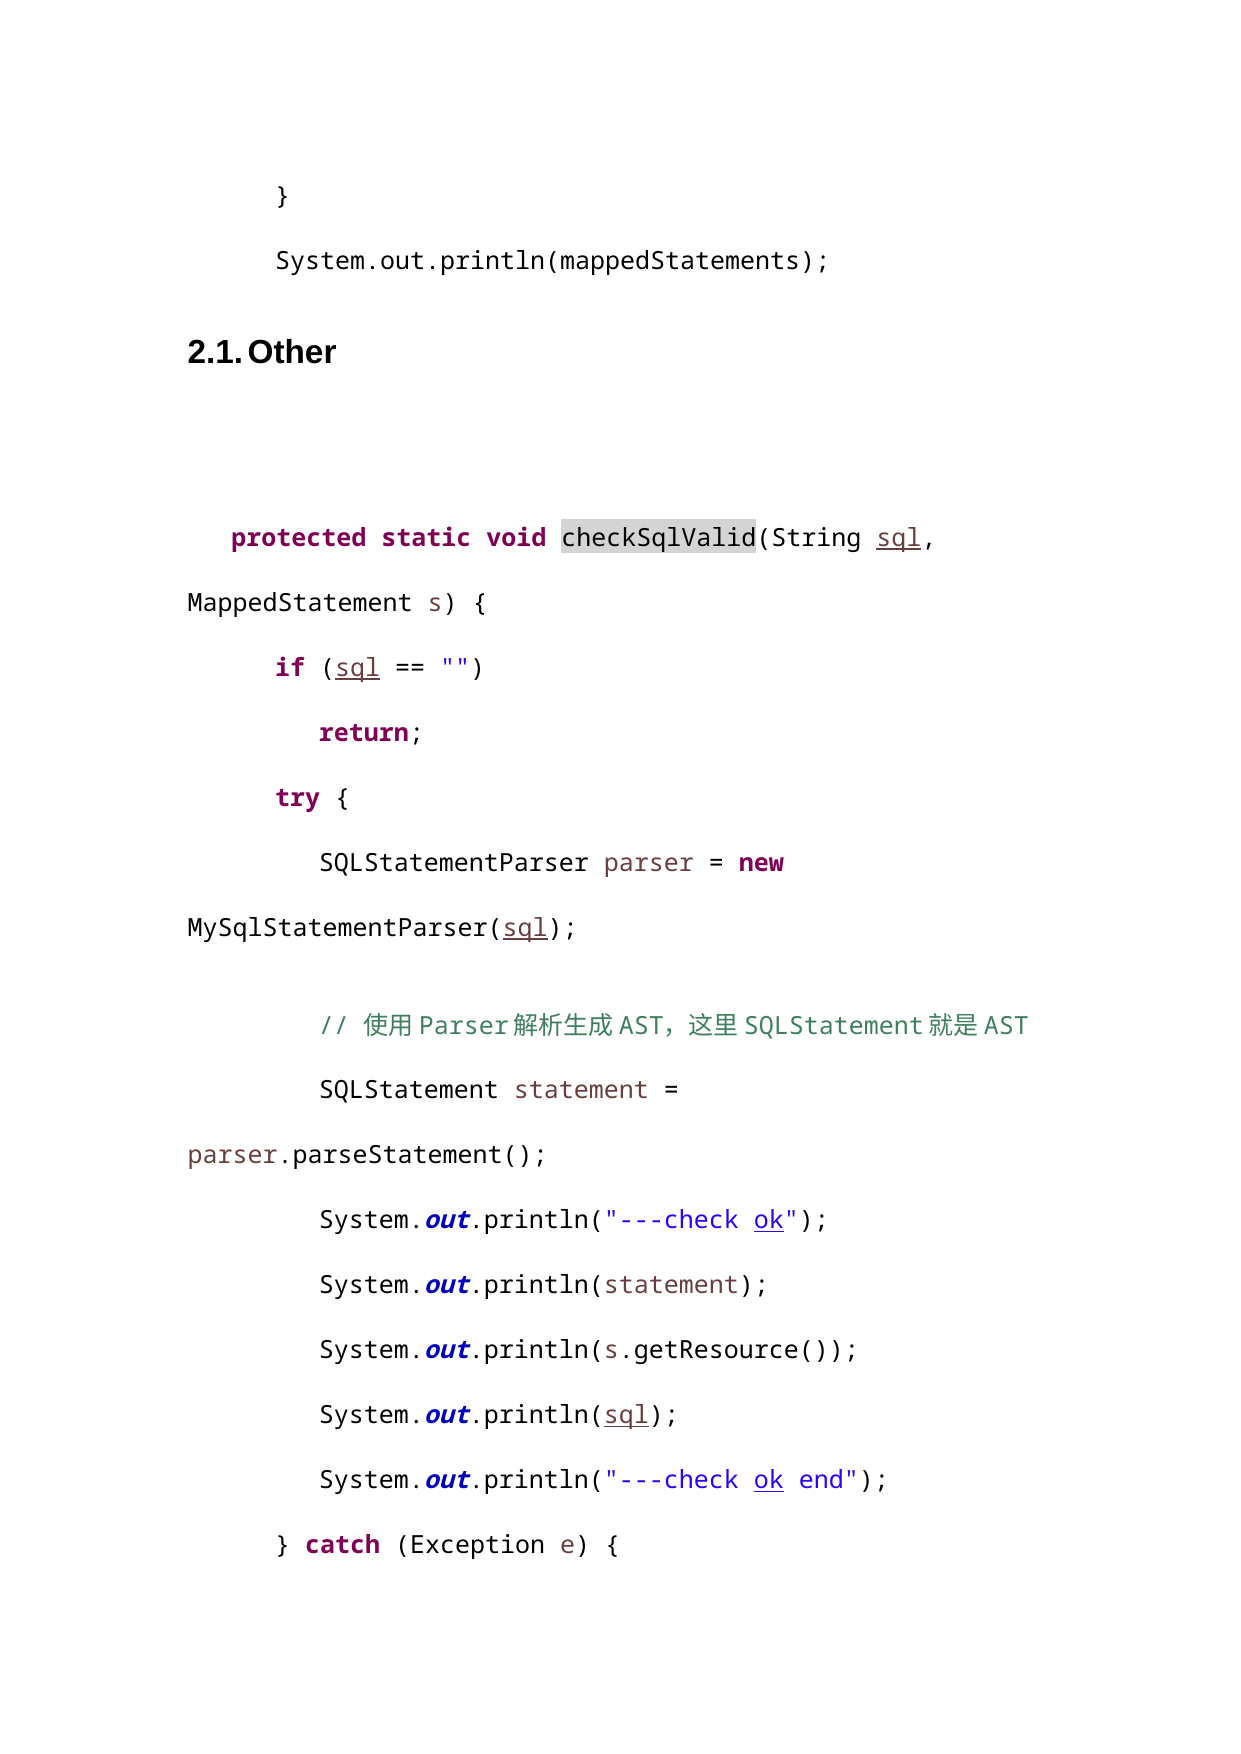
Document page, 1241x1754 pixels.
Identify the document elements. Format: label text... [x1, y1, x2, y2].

text if (sql == "") [187, 634, 1053, 699]
text System.out.println(sql); [187, 1381, 1053, 1446]
text SQLStatementParser parser = new MySqlStatementParser(sql); [187, 829, 1053, 959]
subtitle Other [187, 319, 1053, 384]
text System.out.println(mappedStatements); [187, 227, 1053, 292]
text System.out.println("---check ok end"); [187, 1446, 1053, 1511]
text protected static void checkSqlValid(String sql, MappedStatement s) { [187, 504, 1053, 634]
text SQLStatement statement = parser.parseStatement(); [187, 1056, 1053, 1186]
text } catch (Exception e) { [187, 1511, 1053, 1576]
text System.out.println("---check ok"); [187, 1186, 1053, 1251]
text // 使用Parser解析生成AST，这里SQLStatement就是AST [187, 991, 1053, 1056]
text return; [187, 699, 1053, 764]
text System.out.println(s.getResource()); [187, 1316, 1053, 1381]
text try { [187, 764, 1053, 829]
text } [187, 162, 1053, 227]
text System.out.println(statement); [187, 1251, 1053, 1316]
